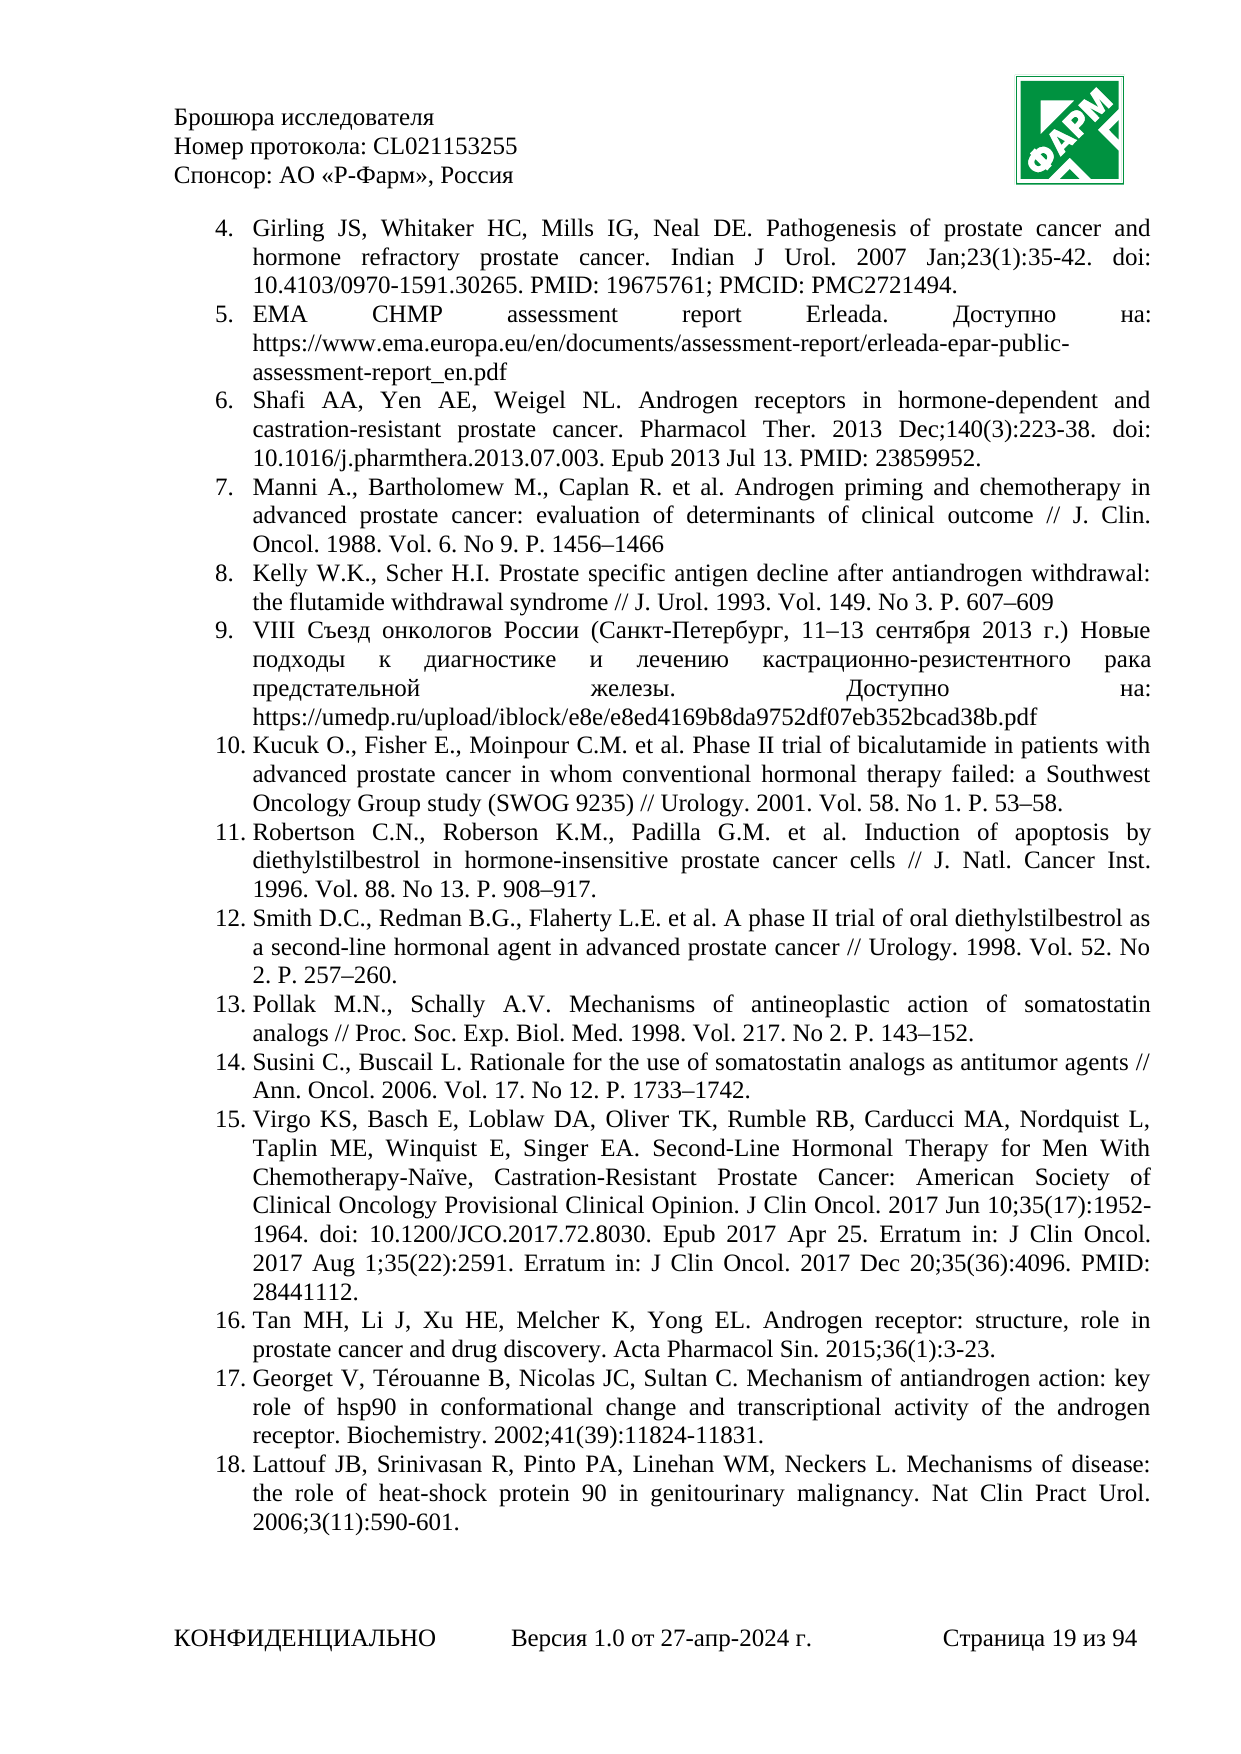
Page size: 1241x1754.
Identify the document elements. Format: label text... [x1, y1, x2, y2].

list Pollak M.N., Schally A.V. Mechanisms of antineoplastic action of somatostatin analogs // Proc. Soc. Exp. Biol. Med. 1998. Vol. 217. No 2. P. 143–152. [215, 989, 1152, 1047]
list Lattouf JB, Srinivasan R, Pinto PA, Linehan WM, Neckers L. Mechanisms of disease: the role of heat-shock protein 90 in genitourinary malignancy. Nat Clin Pract Urol. 2006;3(11):590-601. [215, 1449, 1152, 1535]
list Susini C., Buscail L. Rationale for the use of somatostatin analogs as antitumor agents // Ann. Oncol. 2006. Vol. 17. No 12. P. 1733–1742. [215, 1047, 1152, 1104]
list Kucuk O., Fisher E., Moinpour C.M. et al. Phase II trial of bicalutamide in patients with advanced prostate cancer in whom conventional hormonal therapy failed: a Southwest Oncology Group study (SWOG 9235) // Urology. 2001. Vol. 58. No 1. P. 53–58. [215, 730, 1152, 817]
list Tan MH, Li J, Xu HE, Melcher K, Yong EL. Androgen receptor: structure, role in prostate cancer and drug discovery. Acta Pharmacol Sin. 2015;36(1):3-23. [215, 1305, 1152, 1363]
list Georget V, Térouanne B, Nicolas JC, Sultan C. Mechanism of antiandrogen action: key role of hsp90 in conformational change and transcriptional activity of the androgen receptor. Biochemistry. 2002;41(39):11824-11831. [215, 1363, 1152, 1449]
list Robertson C.N., Roberson K.M., Padilla G.M. et al. Induction of apoptosis by diethylstilbestrol in hormone-insensitive prostate cancer cells // J. Natl. Cancer Inst. 1996. Vol. 88. No 13. P. 908–917. [215, 817, 1152, 903]
list Manni A., Bartholomew M., Caplan R. et al. Androgen priming and chemotherapy in advanced prostate cancer: evaluation of determinants of clinical outcome // J. Clin. Oncol. 1988. Vol. 6. No 9. P. 1456–1466 [215, 472, 1152, 558]
list Smith D.C., Redman B.G., Flaherty L.E. et al. A phase II trial of oral diethylstilbestrol as a second-line hormonal agent in advanced prostate cancer // Urology. 1998. Vol. 52. No 2. P. 257–260. [215, 903, 1152, 989]
list Girling JS, Whitaker HC, Mills IG, Neal DE. Pathogenesis of prostate cancer and hormone refractory prostate cancer. Indian J Urol. 2007 Jan;23(1):35-42. doi: 10.4103/0970-1591.30265. PMID: 19675761; PMCID: PMC2721494. [215, 213, 1152, 299]
list VIII Съезд онкологов России (Санкт-Петербург, 11–13 сентября 2013 г.) Новые подходы к диагностике и лечению кастрационно-резистентного рака предстательной железы. Доступно на: https://umedp.ru/upload/iblock/e8e/e8ed4169b8da9752df07eb352bcad38b.pdf [215, 615, 1152, 730]
list Shafi AA, Yen AE, Weigel NL. Androgen receptors in hormone-dependent and castration-resistant prostate cancer. Pharmacol Ther. 2013 Dec;140(3):223-38. doi: 10.1016/j.pharmthera.2013.07.003. Epub 2013 Jul 13. PMID: 23859952. [215, 385, 1152, 472]
list EMA CHMP assessment report Erleada. Доступно на: https://www.ema.europa.eu/en/documents/assessment-report/erleada-epar-public-assessment-report_en.pdf [215, 299, 1152, 385]
list Kelly W.K., Scher H.I. Prostate specific antigen decline after antiandrogen withdrawal: the flutamide withdrawal syndrome // J. Urol. 1993. Vol. 149. No 3. P. 607–609 [215, 558, 1152, 615]
list Virgo KS, Basch E, Loblaw DA, Oliver TK, Rumble RB, Carducci MA, Nordquist L, Taplin ME, Winquist E, Singer EA. Second-Line Hormonal Therapy for Men With Chemotherapy-Naïve, Castration-Resistant Prostate Cancer: American Society of Clinical Oncology Provisional Clinical Opinion. J Clin Oncol. 2017 Jun 10;35(17):1952-1964. doi: 10.1200/JCO.2017.72.8030. Epub 2017 Apr 25. Erratum in: J Clin Oncol. 2017 Aug 1;35(22):2591. Erratum in: J Clin Oncol. 2017 Dec 20;35(36):4096. PMID: 28441112. [215, 1104, 1152, 1305]
